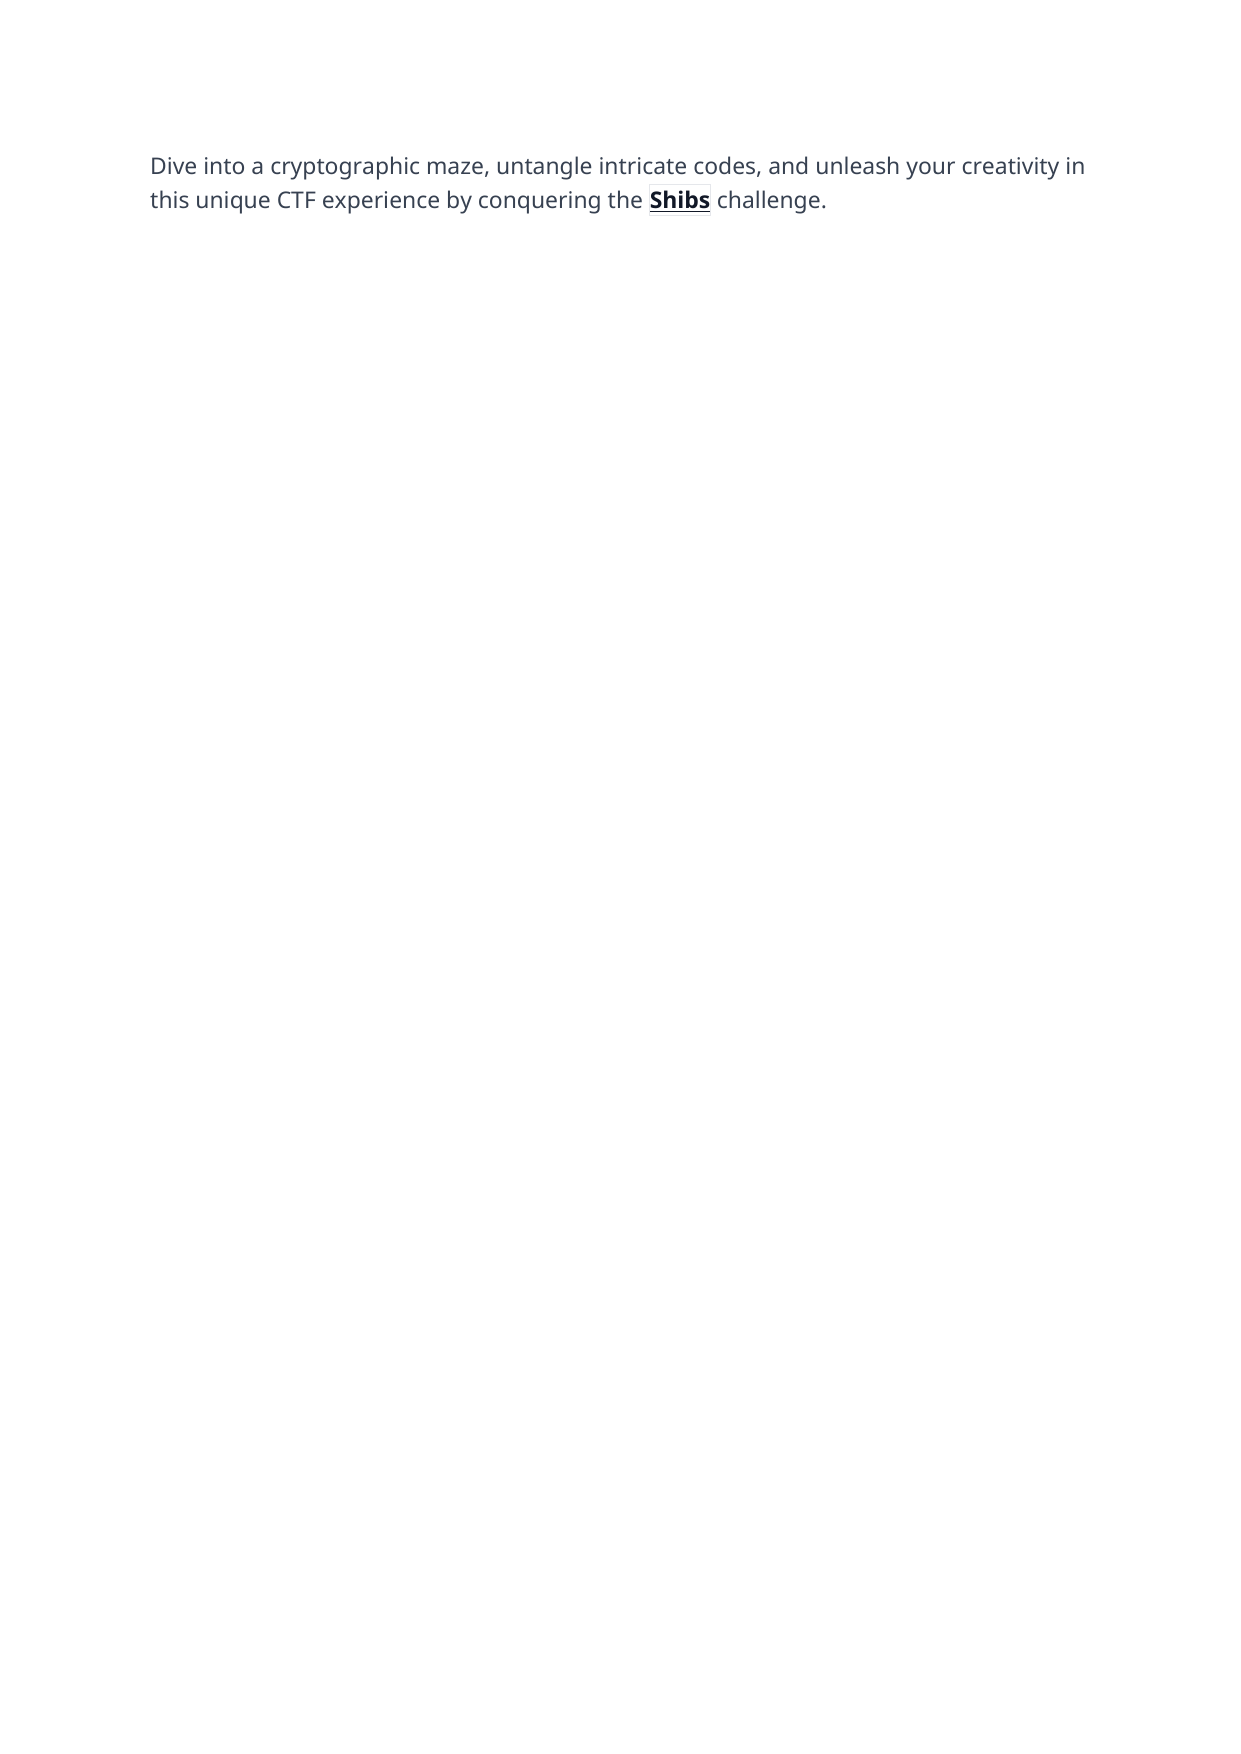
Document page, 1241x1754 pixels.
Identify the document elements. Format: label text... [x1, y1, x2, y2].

text Dive into a cryptographic maze, untangle intricate codes, and unleash your creativity in this unique CTF experience by conquering the Shibs challenge. [150, 150, 1090, 216]
